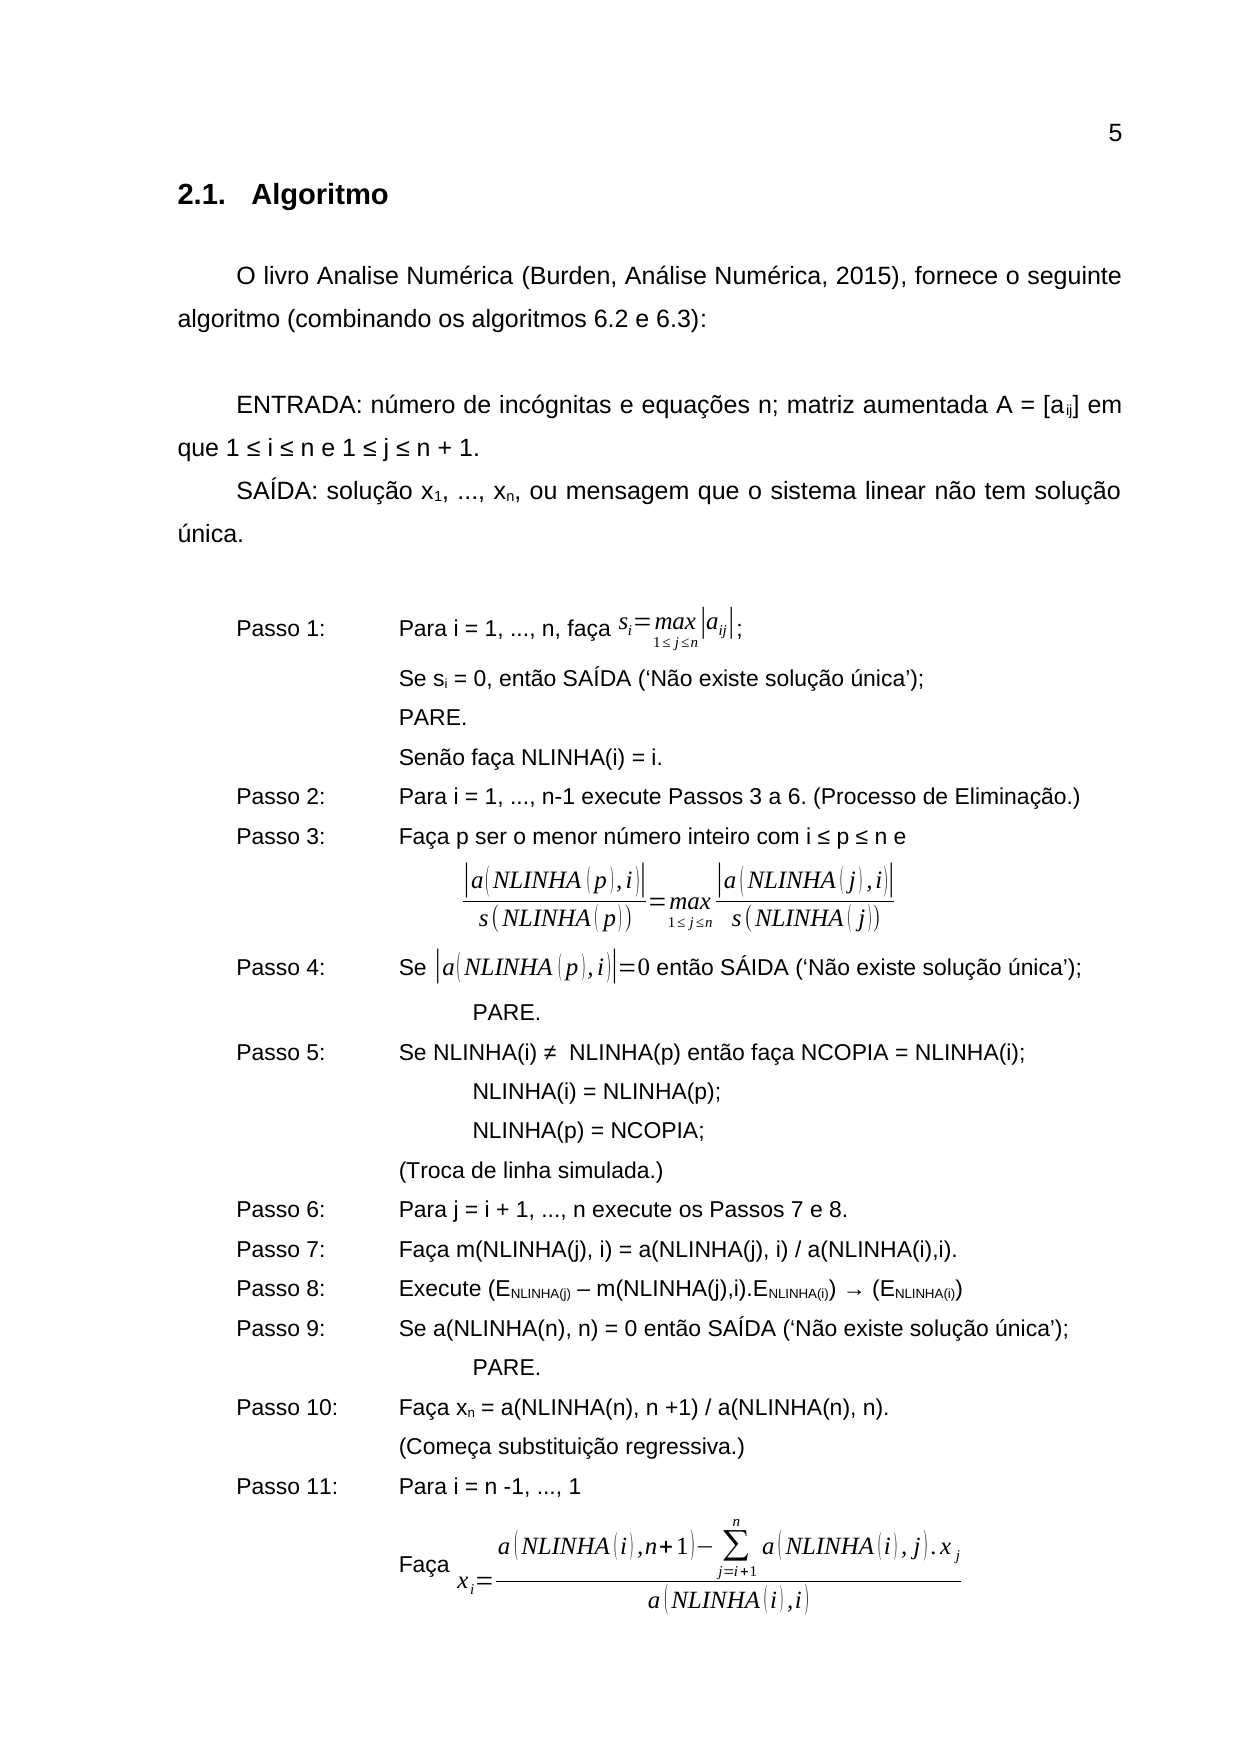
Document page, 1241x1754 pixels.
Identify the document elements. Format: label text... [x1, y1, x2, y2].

text SAÍDA: solução x1, ..., xn, ou mensagem que o sistema linear não tem solução única. [177, 476, 1122, 548]
text Passo 2: Para i = 1, ..., n-1 execute Passos 3 a 6. (Processo de Eliminação.) [177, 783, 1122, 809]
text (Troca de linha simulada.) [177, 1157, 1122, 1183]
text Passo 8: Execute (ENLINHA(j) – m(NLINHA(j),i).ENLINHA(i)) → (ENLINHA(i)) [177, 1275, 1122, 1302]
text Senão faça NLINHA(i) = i. [177, 744, 1122, 770]
text Passo 3: Faça p ser o menor número inteiro com i ≤ p ≤ n e [177, 823, 1122, 849]
text Se si = 0, então SAÍDA (‘Não existe solução única’); [177, 665, 1122, 691]
text NLINHA(p) = NCOPIA; [177, 1117, 1122, 1144]
text Passo 7: Faça m(NLINHA(j), i) = a(NLINHA(j), i) / a(NLINHA(i),i). [177, 1236, 1122, 1262]
text ENTRADA: número de incógnitas e equações n; matriz aumentada A = [aij] em que 1 ≤ i ≤ n e 1 ≤ j ≤ n + 1. [177, 390, 1122, 462]
text PARE. [177, 1354, 1122, 1381]
text Passo 5: Se NLINHA(i) ≠ NLINHA(p) então faça NCOPIA = NLINHA(i); [177, 1038, 1122, 1065]
text Passo 4: Se então SÁIDA (‘Não existe solução única’); [177, 948, 1122, 986]
text PARE. [177, 999, 1122, 1025]
text Passo 1: Para i = 1, ..., n, faça ; [177, 606, 1122, 652]
text Passo 10: Faça xn = a(NLINHA(n), n +1) / a(NLINHA(n), n). [177, 1394, 1122, 1420]
text PARE. [177, 704, 1122, 731]
text NLINHA(i) = NLINHA(p); [177, 1078, 1122, 1104]
text Faça [177, 1512, 1122, 1617]
text Passo 11: Para i = n -1, ..., 1 [177, 1473, 1122, 1499]
text Passo 6: Para j = i + 1, ..., n execute os Passos 7 e 8. [177, 1196, 1122, 1223]
text Algoritmo [177, 177, 1122, 211]
text (Começa substituição regressiva.) [177, 1433, 1122, 1459]
text O livro Analise Numérica, fornece o seguinte algoritmo (combinando os algoritmos 6.2 e 6.3): [177, 261, 1122, 333]
text Passo 9: Se a(NLINHA(n), n) = 0 então SAÍDA (‘Não existe solução única’); [177, 1315, 1122, 1341]
